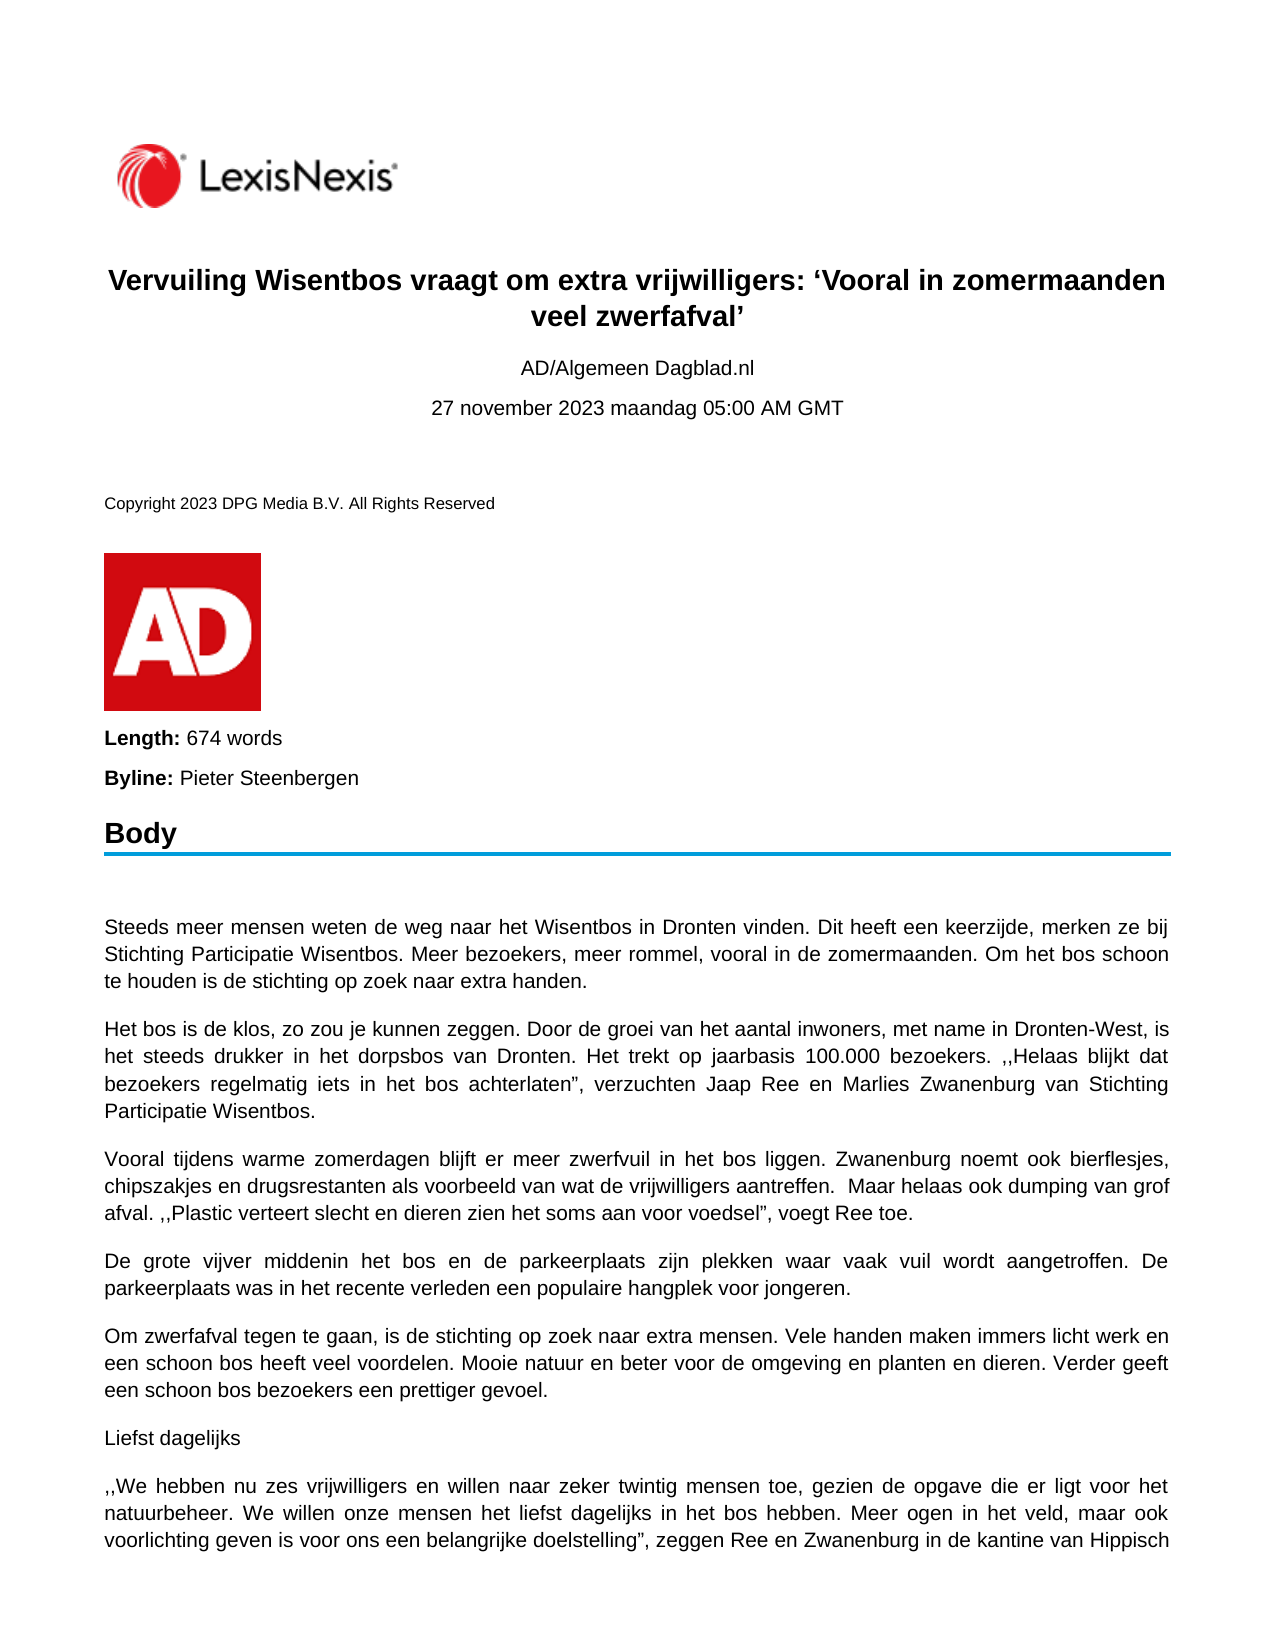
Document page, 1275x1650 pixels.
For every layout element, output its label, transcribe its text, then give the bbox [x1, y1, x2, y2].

text De grote vijver middenin het bos en de parkeerplaats zijn plekken waar vaak vuil wordt aangetroffen. De parkeerplaats was in het recente verleden een populaire hangplek voor jongeren. [104, 1245, 1171, 1299]
text Vooral tijdens warme zomerdagen blijft er meer zwerfvuil in het bos liggen. Zwanenburg noemt ook bierflesjes, chipszakjes en drugsrestanten als voorbeeld van wat de vrijwilligers aantreffen. Maar helaas ook dumping van grof afval. ,,Plastic verteert slecht en dieren zien het soms aan voor voedsel”, voegt Ree toe. [104, 1143, 1171, 1224]
subtitle Vervuiling Wisentbos vraagt om extra vrijwilligers: ‘Vooral in zomermaanden veel zwerfafval’ [104, 261, 1171, 332]
text Body [104, 814, 1171, 850]
text Copyright 2023 DPG Media B.V. All Rights Reserved [104, 461, 1171, 513]
text Liefst dagelijks [104, 1422, 1171, 1449]
text Length: 674 words [104, 723, 1171, 750]
text 27 november 2023 maandag 05:00 AM GMT [104, 393, 1171, 420]
text Steeds meer mensen weten de weg naar het Wisentbos in Dronten vinden. Dit heeft een keerzijde, merken ze bij Stichting Participatie Wisentbos. Meer bezoekers, meer rommel, vooral in de zomermaanden. Om het bos schoon te houden is de stichting op zoek naar extra handen. [104, 912, 1171, 993]
text AD/Algemeen Dagblad.nl [104, 353, 1171, 380]
text Byline: Pieter Steenbergen [104, 762, 1171, 789]
text Om zwerfafval tegen te gaan, is de stichting op zoek naar extra mensen. Vele handen maken immers licht werk en een schoon bos heeft veel voordelen. Mooie natuur en beter voor de omgeving en planten en dieren. Verder geeft een schoon bos bezoekers een prettiger gevoel. [104, 1320, 1171, 1402]
picture [104, 553, 261, 711]
text Het bos is de klos, zo zou je kunnen zeggen. Door de groei van het aantal inwoners, met name in Dronten-West, is het steeds drukker in het dorpsbos van Dronten. Het trekt op jaarbasis 100.000 bezoekers. ,,Helaas blijkt dat bezoekers regelmatig iets in het bos achterlaten”, verzuchten Jaap Ree en Marlies Zwanenburg van Stichting Participatie Wisentbos. [104, 1014, 1171, 1122]
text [104, 1470, 1171, 1552]
picture [104, 144, 412, 208]
